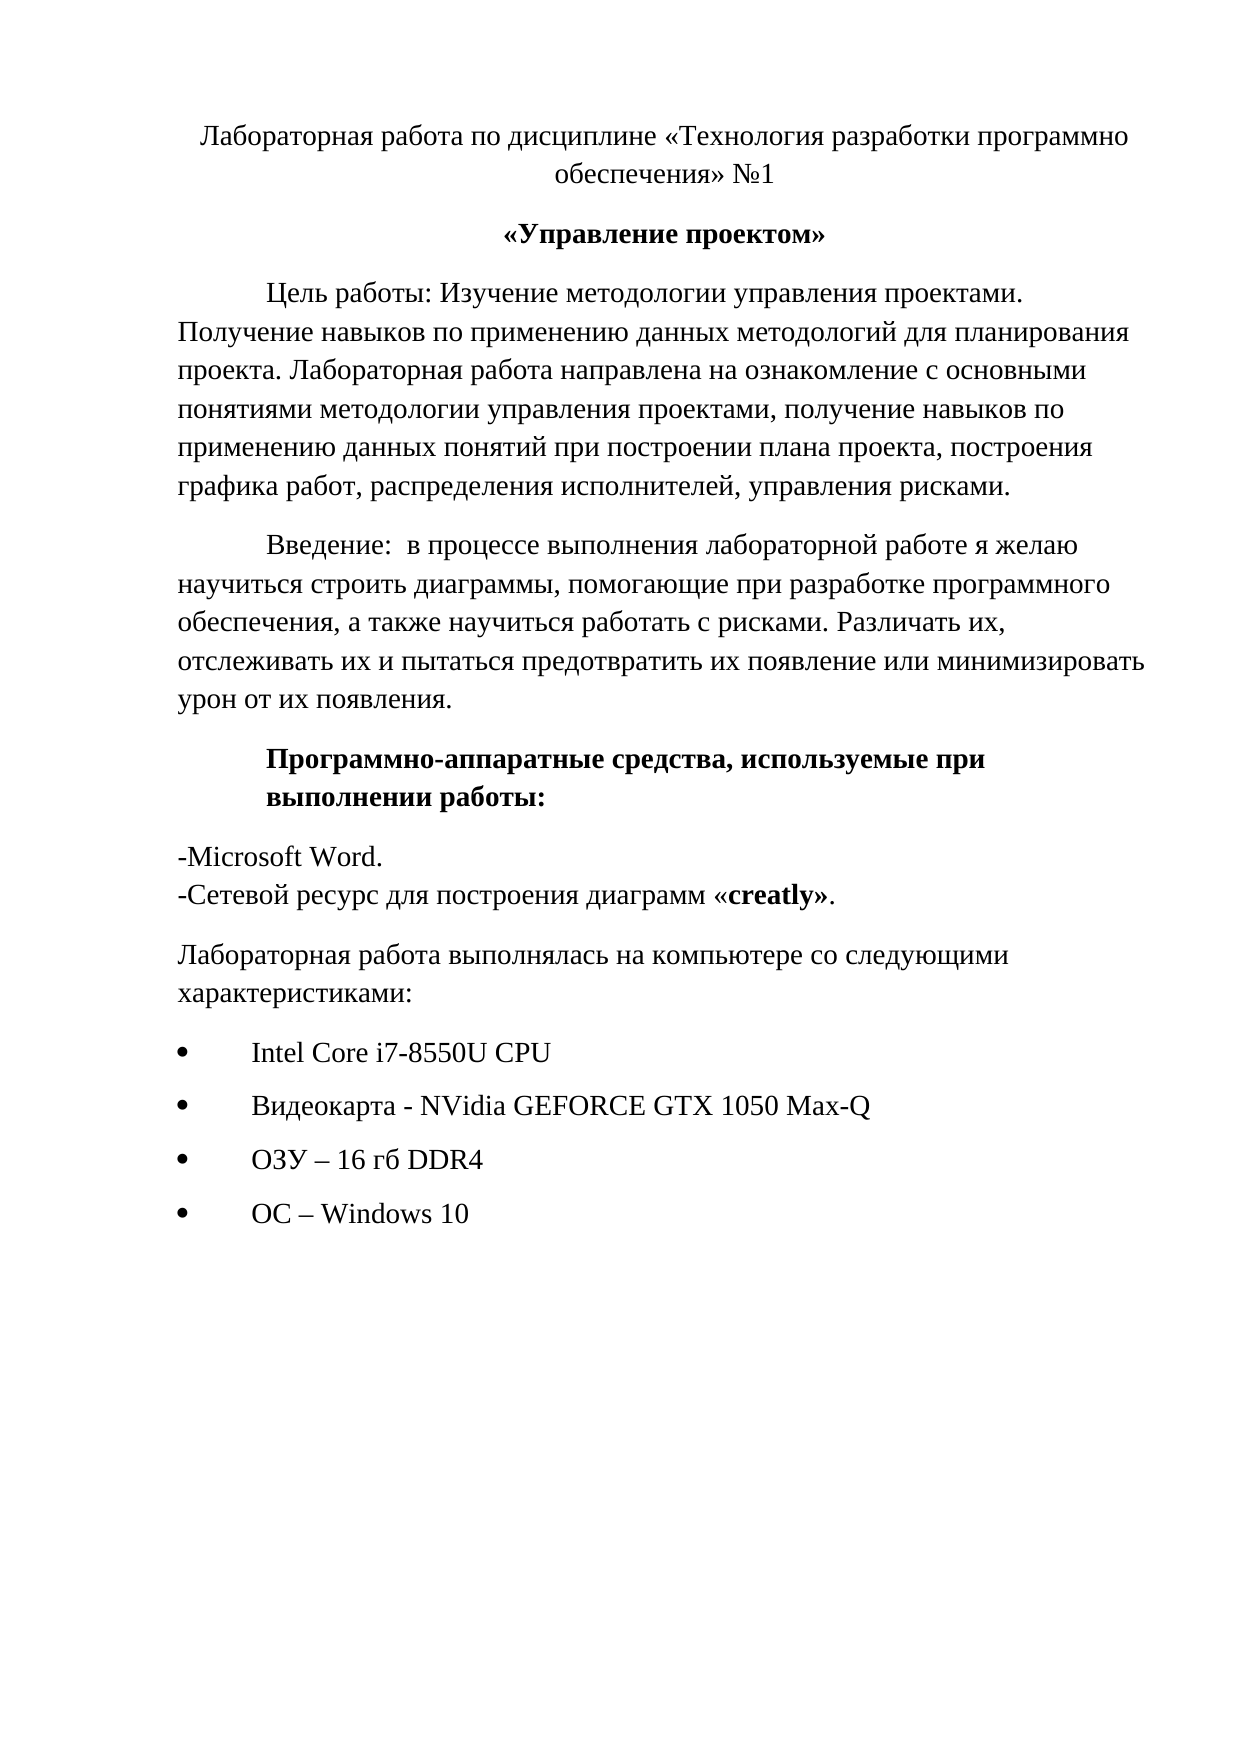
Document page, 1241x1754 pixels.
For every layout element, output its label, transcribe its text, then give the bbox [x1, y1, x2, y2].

text «Управление проектом» [177, 216, 1152, 249]
text Цель работы: Изучение методологии управления проектами. Получение навыков по применению данных методологий для планирования проекта. Лабораторная работа направлена на ознакомление с основными понятиями методологии управления проектами, получение навыков по применению данных понятий при построении плана проекта, построения графика работ, распределения исполнителей, управления рисками. [177, 275, 1152, 502]
list Видеокарта - NVidia GEFORCE GTX 1050 Max-Q [177, 1088, 1152, 1122]
text Лабораторная работа выполнялась на компьютере со следующими характеристиками: [177, 937, 1152, 1009]
text Лабораторная работа по дисциплине «Технология разработки программно обеспечения» №1 [177, 118, 1152, 190]
list ОЗУ – 16 гб DDR4 [177, 1142, 1152, 1176]
text Введение: в процессе выполнения лабораторной работе я желаю научиться строить диаграммы, помогающие при разработке программного обеспечения, а также научиться работать с рисками. Различать их, отслеживать их и пытаться предотвратить их появление или минимизировать урон от их появления. [177, 527, 1152, 715]
list OC – Windows 10 [177, 1196, 1152, 1230]
text -Microsoft Word. -Сетевой ресурс для построения диаграмм «creatly». [177, 839, 1152, 911]
list Intel Core i7-8550U CPU [177, 1035, 1152, 1068]
text Программно-аппаратные средства, используемые при выполнении работы: [266, 741, 1152, 813]
